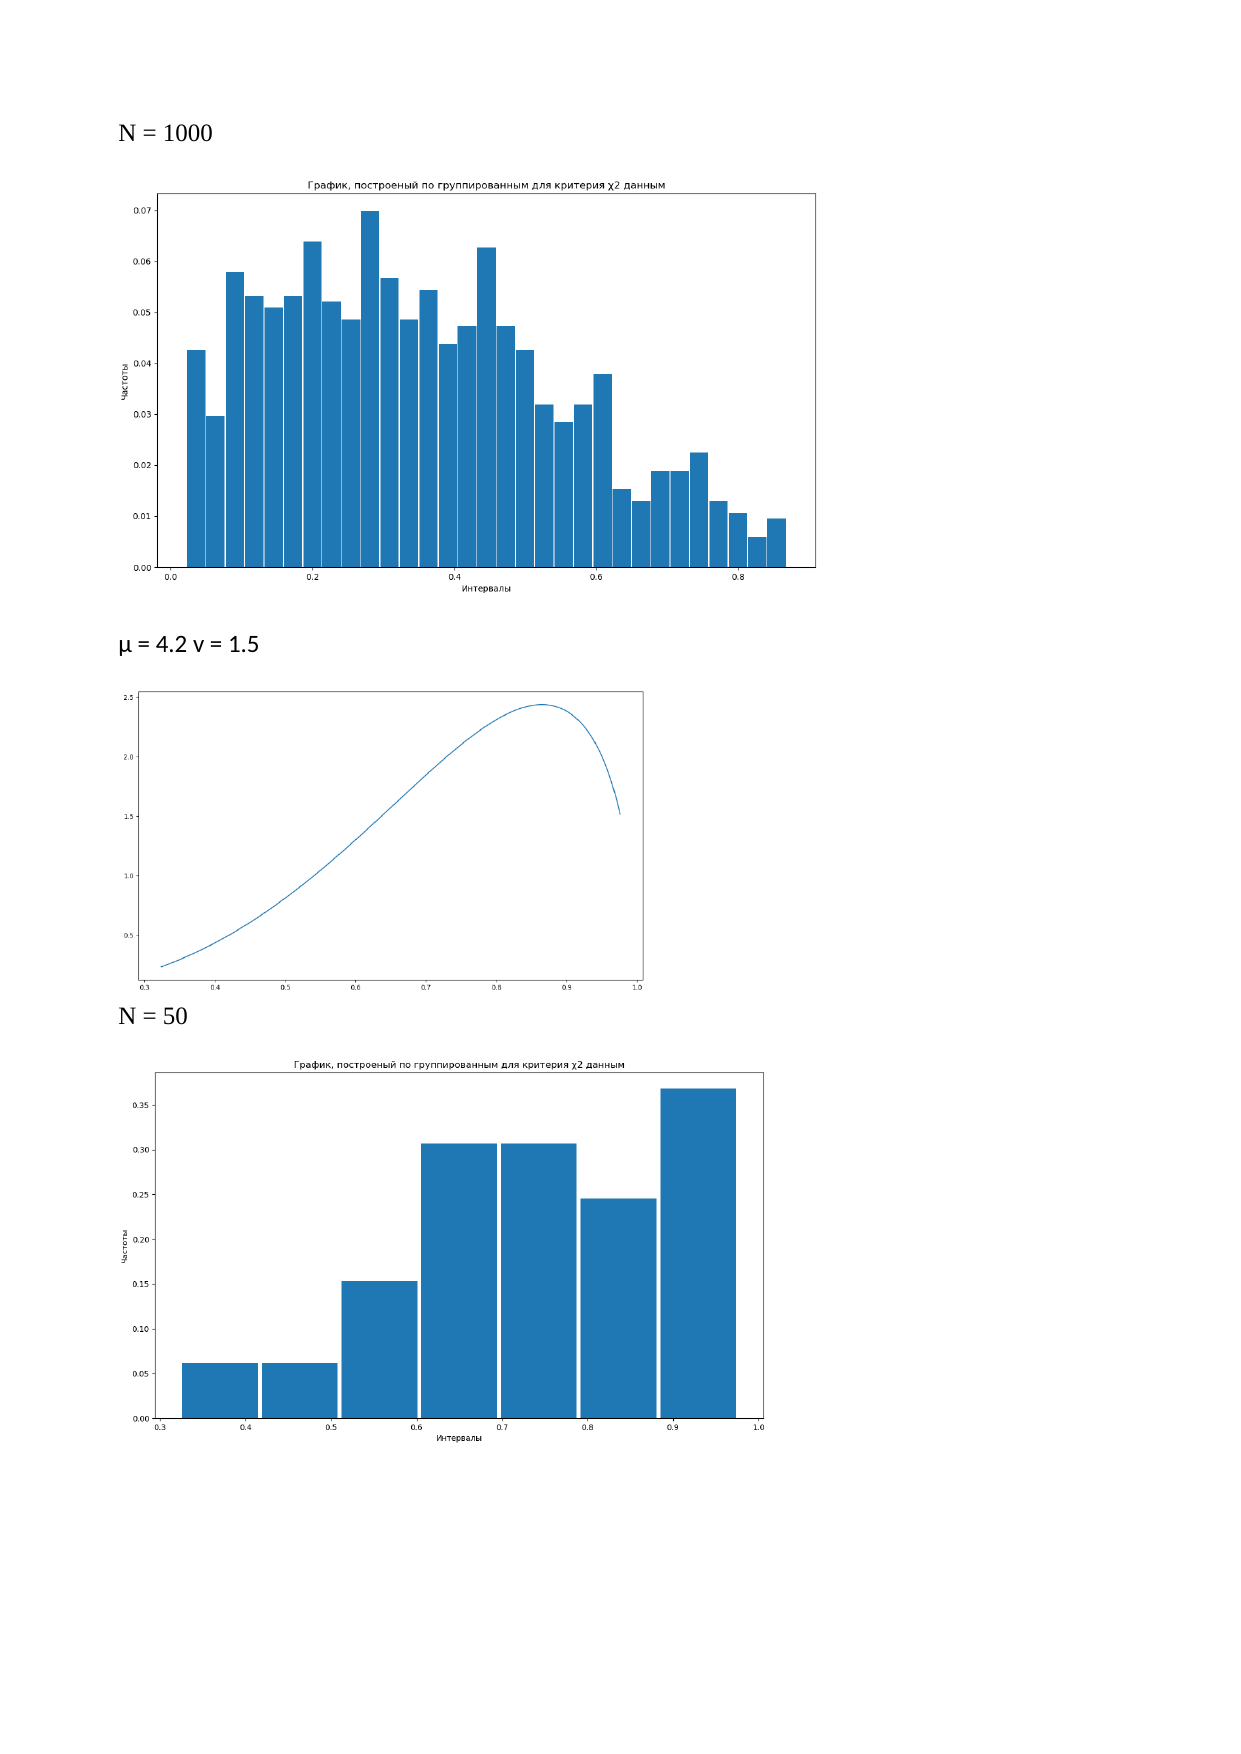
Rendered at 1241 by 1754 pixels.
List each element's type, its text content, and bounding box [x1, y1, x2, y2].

picture [118, 687, 651, 1002]
text N = 1000 [118, 118, 1152, 147]
picture [118, 175, 822, 599]
picture [118, 1058, 769, 1450]
text N = 50 [118, 1001, 1152, 1030]
text μ = 4.2 v = 1.5 [118, 628, 1152, 658]
